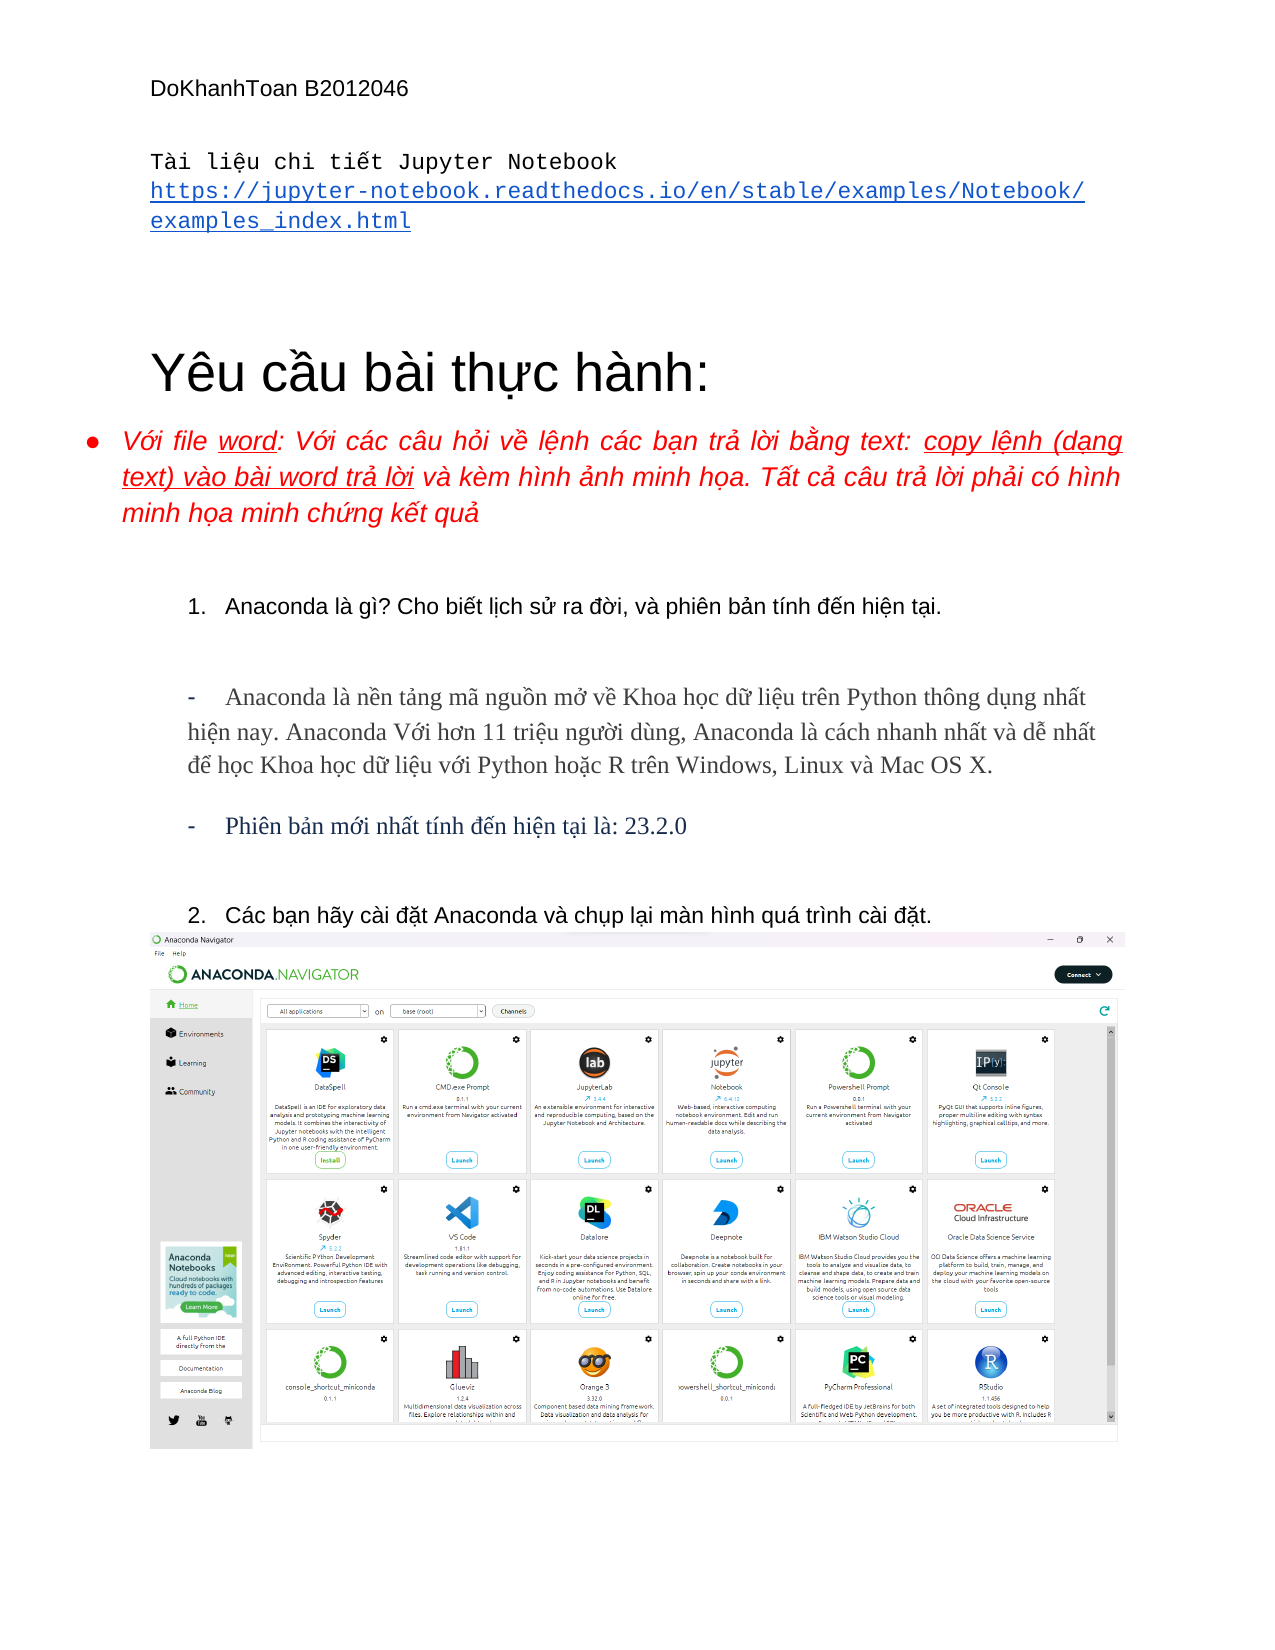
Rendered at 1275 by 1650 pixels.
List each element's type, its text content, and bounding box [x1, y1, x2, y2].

text - Phiên bản mới nhất tính đến hiện tại là: 23.2.0 [187, 808, 1125, 842]
list Các bạn hãy cài đặt Anaconda và chụp lại màn hình quá trình cài đặt. [187, 902, 1125, 928]
text https://jupyter-notebook.readthedocs.io/en/stable/examples/Notebook/examples_index.html [150, 180, 1125, 236]
text - Anaconda là nền tảng mã nguồn mở về Khoa học dữ liệu trên Python thông dụng nhất hiện nay. Anaconda Với hơn 11 triệu người dùng, Anaconda là cách nhanh nhất và dễ nhất để học Khoa học dữ liệu với Python hoặc R trên Windows, Linux và Mac OS X. [187, 678, 1125, 778]
list Với file word: Với các câu hỏi về lệnh các bạn trả lời bằng text: copy lệnh (dạng text) vào bài word trả lời và kèm hình ảnh minh họa. Tất cả câu trả lời phải có hình minh họa minh chứng kết quả [84, 425, 1125, 528]
picture [150, 932, 1125, 1449]
subtitle Yêu cầu bài thực hành: [150, 341, 1125, 403]
text Tài liệu chi tiết Jupyter Notebook [150, 150, 1125, 176]
list Anaconda là gì? Cho biết lịch sử ra đời, và phiên bản tính đến hiện tại. [187, 593, 1125, 619]
